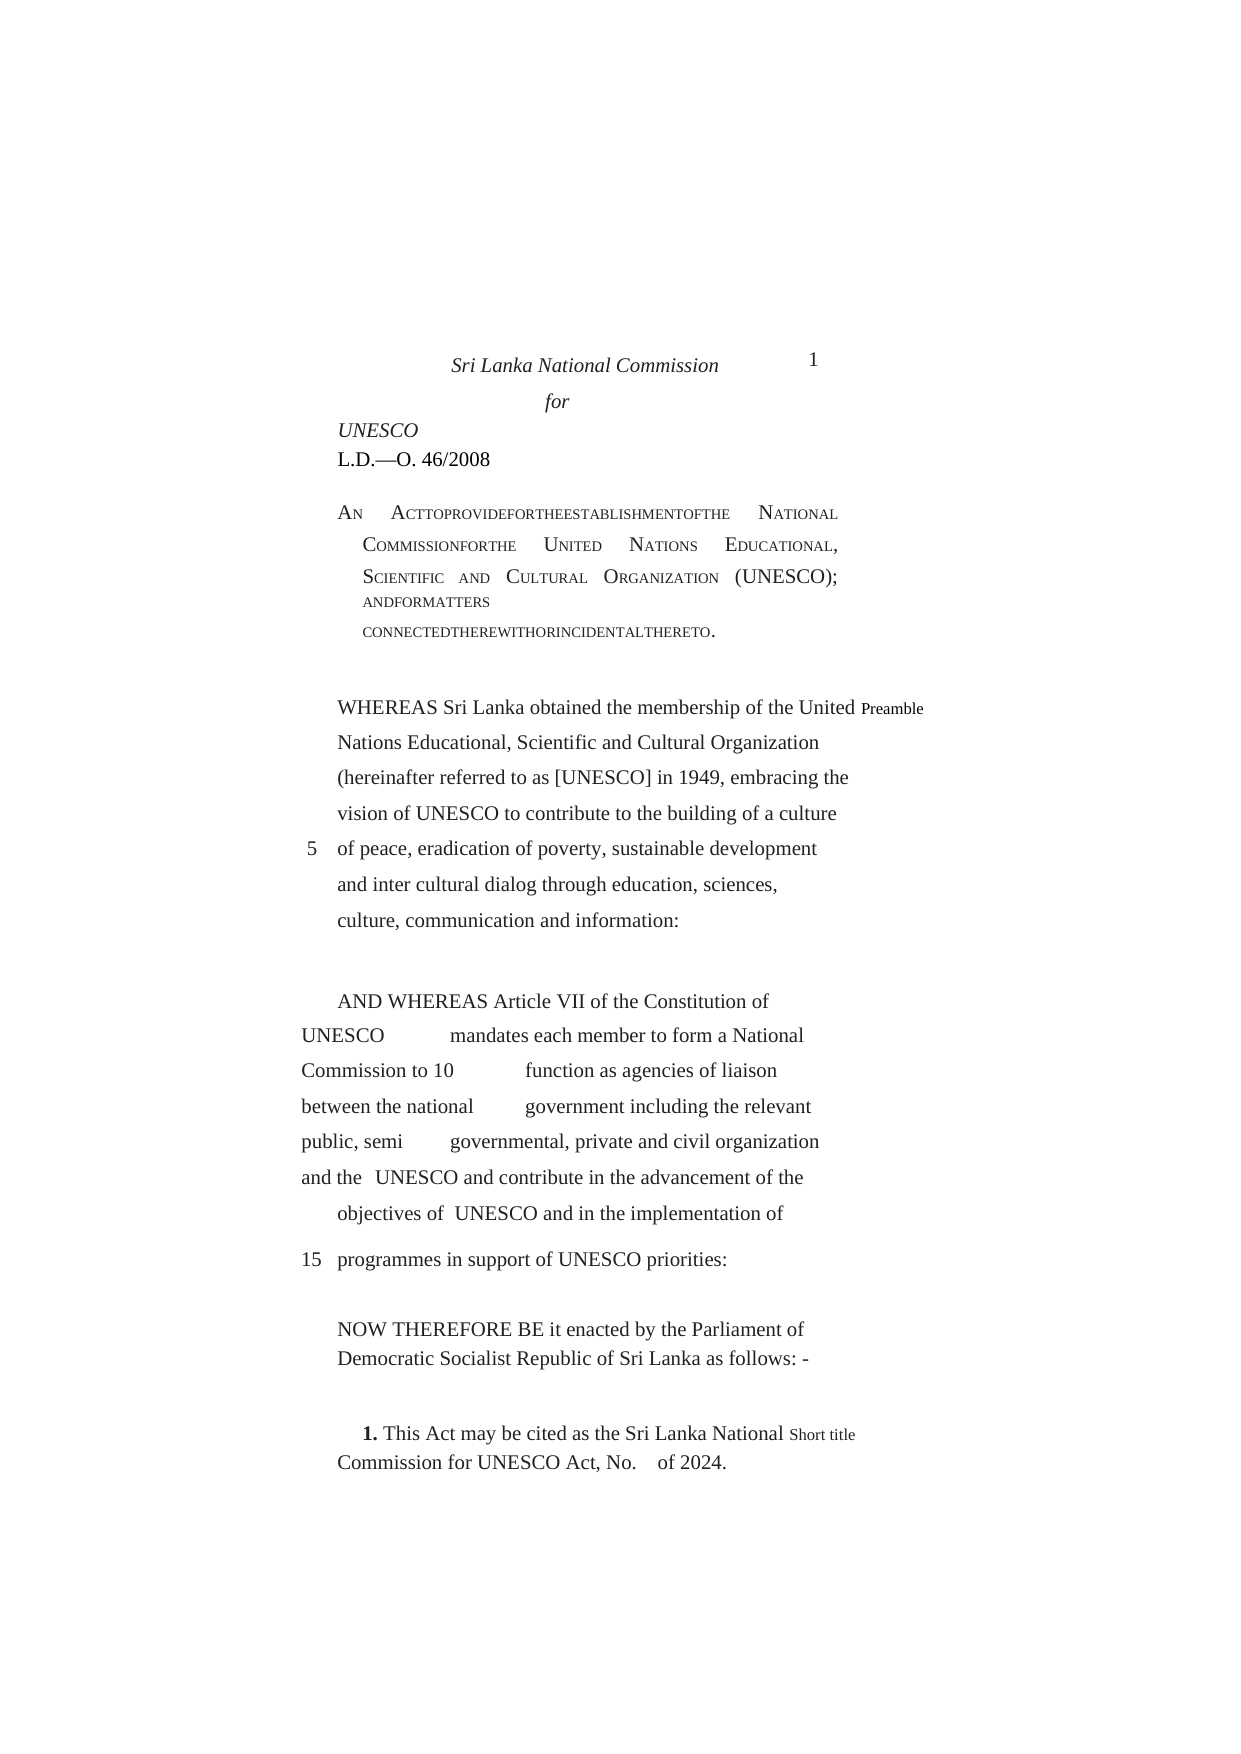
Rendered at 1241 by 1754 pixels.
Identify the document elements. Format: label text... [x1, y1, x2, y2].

text for UNESCO L.D.—O. 46/2008 [337, 388, 655, 471]
table_header Sri Lanka National Commission [293, 343, 763, 383]
text NOW THEREFORE BE it enacted by the Parliament of Democratic Socialist Republic of Sri Lanka as follows: - [337, 1317, 850, 1370]
text 15 programmes in support of UNESCO priorities: [301, 1247, 1090, 1271]
table_header 1 [763, 343, 1233, 383]
text AN ACTTOPROVIDEFORTHEESTABLISHMENTOFTHE NATIONAL COMMISSIONFORTHE UNITED NATIONS EDUCATIONAL, SCIENTIFIC AND CULTURAL ORGANIZATION (UNESCO); ANDFORMATTERS CONNECTEDTHEREWITHORINCIDENTALTHERETO. [337, 500, 838, 642]
text WHEREAS Sri Lanka obtained the membership of the United Preamble [337, 696, 1090, 719]
text Nations Educational, Scientific and Cultural Organization (hereinafter referred to as [UNESCO] in 1949, embracing the vision of UNESCO to contribute to the building of a culture 5 of peace, eradication of poverty, sustainable development and inter cultural dialog through education, sciences, culture, communication and information: [307, 730, 850, 933]
text 1. This Act may be cited as the Sri Lanka National Short title Commission for UNESCO Act, No. of 2024. [337, 1421, 925, 1474]
text AND WHEREAS Article VII of the Constitution of UNESCO mandates each member to form a National Commission to 10 function as agencies of liaison between the national government including the relevant public, semi governmental, private and civil organization and the UNESCO and contribute in the advancement of the objectives of UNESCO and in the implementation of [301, 989, 850, 1226]
